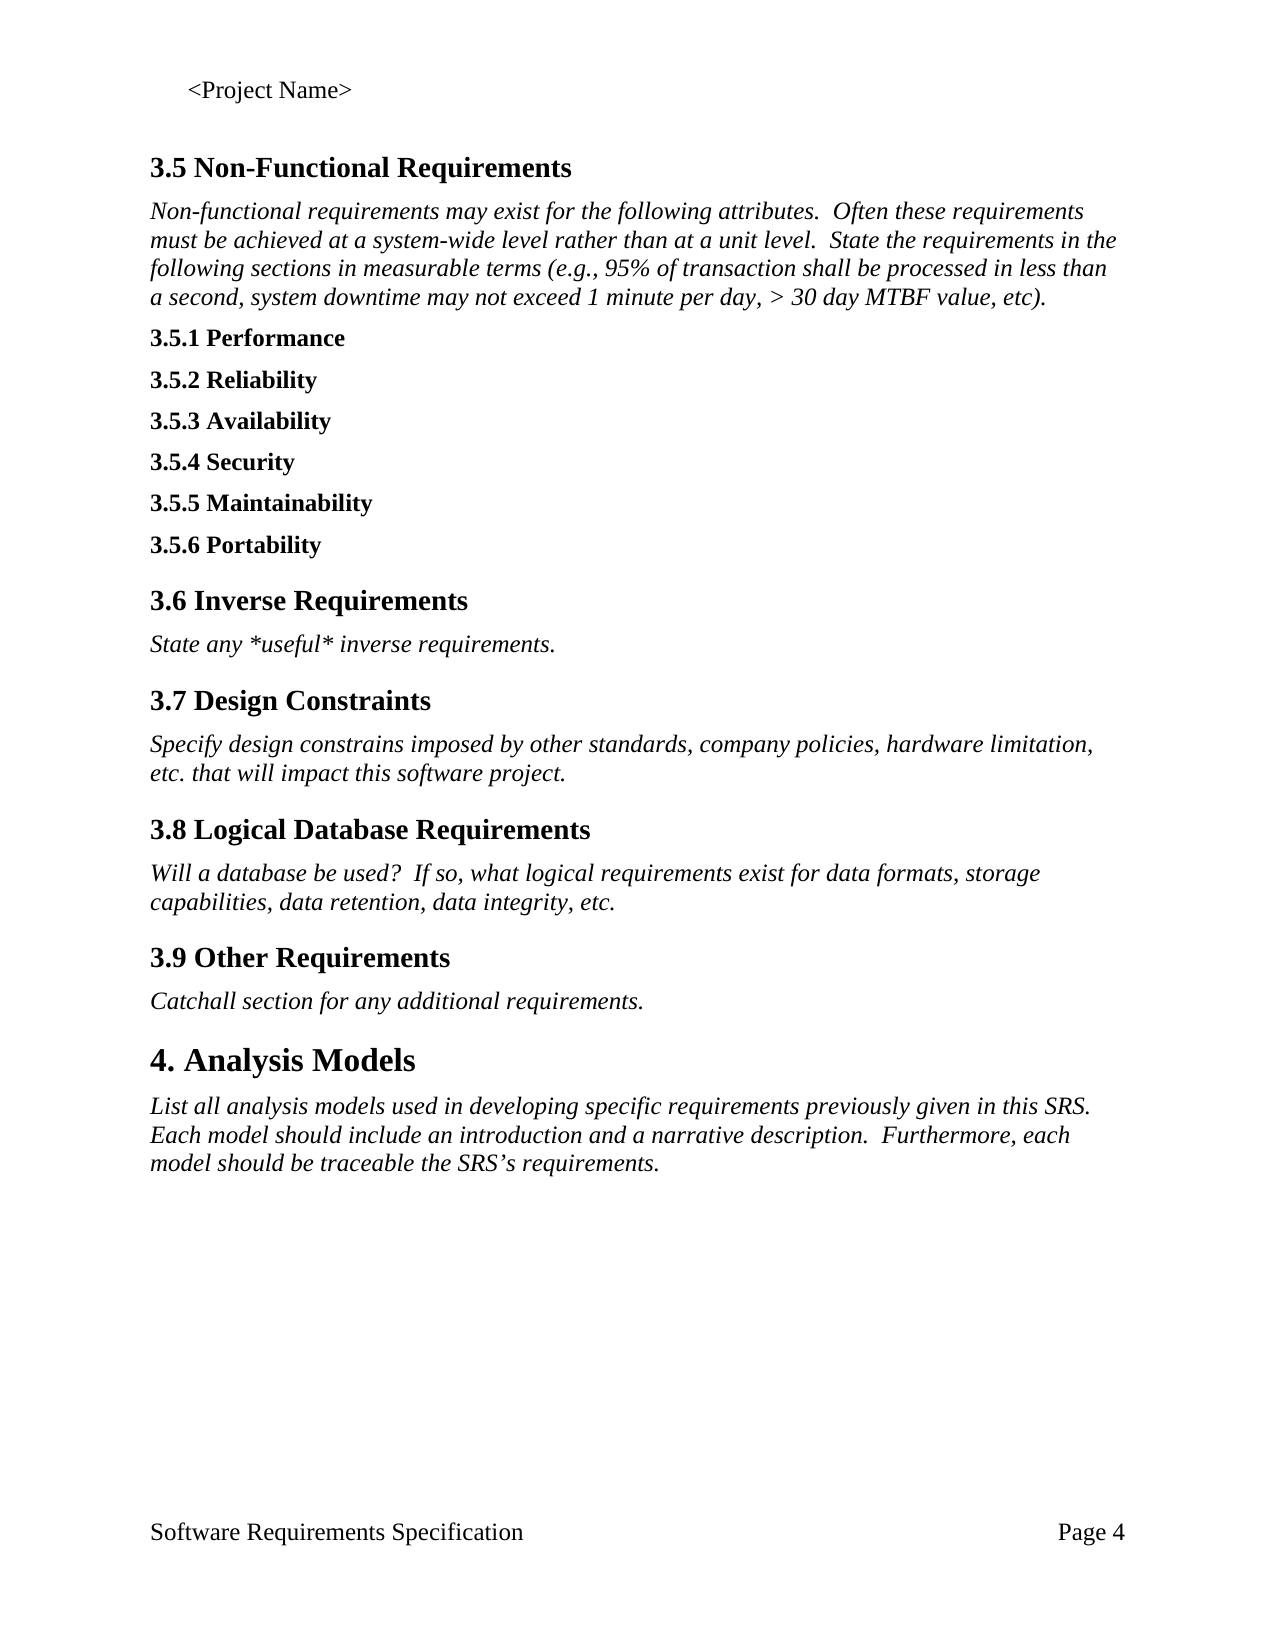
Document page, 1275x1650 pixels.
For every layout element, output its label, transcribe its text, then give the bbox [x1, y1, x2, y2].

subtitle 3.5.1 Performance [150, 323, 1125, 352]
text Will a database be used? If so, what logical requirements exist for data formats, storage capabilities, data retention, data integrity, etc. [150, 858, 1125, 915]
text State any *useful* inverse requirements. [150, 629, 1125, 658]
subtitle 3.7 Design Constraints [150, 683, 1125, 717]
text Catchall section for any additional requirements. [150, 986, 1125, 1015]
subtitle 3.5.5 Maintainability [150, 488, 1125, 517]
subtitle 3.6 Inverse Requirements [150, 583, 1125, 617]
subtitle 3.5.3 Availability [150, 406, 1125, 435]
subtitle 3.5 Non-Functional Requirements [150, 150, 1125, 183]
subtitle 3.5.2 Reliability [150, 365, 1125, 393]
text List all analysis models used in developing specific requirements previously given in this SRS. Each model should include an introduction and a narrative description. Furthermore, each model should be traceable the SRS’s requirements. [150, 1091, 1125, 1177]
subtitle 3.5.4 Security [150, 447, 1125, 476]
text Non-functional requirements may exist for the following attributes. Often these requirements must be achieved at a system-wide level rather than at a unit level. State the requirements in the following sections in measurable terms (e.g., 95% of transaction shall be processed in less than a second, system downtime may not exceed 1 minute per day, > 30 day MTBF value, etc). [150, 196, 1125, 311]
subtitle 3.9 Other Requirements [150, 940, 1125, 974]
subtitle 3.5.6 Portability [150, 530, 1125, 558]
subtitle 3.8 Logical Database Requirements [150, 812, 1125, 845]
text Specify design constrains imposed by other standards, company policies, hardware limitation, etc. that will impact this software project. [150, 729, 1125, 787]
subtitle 4. Analysis Models [150, 1040, 1125, 1078]
